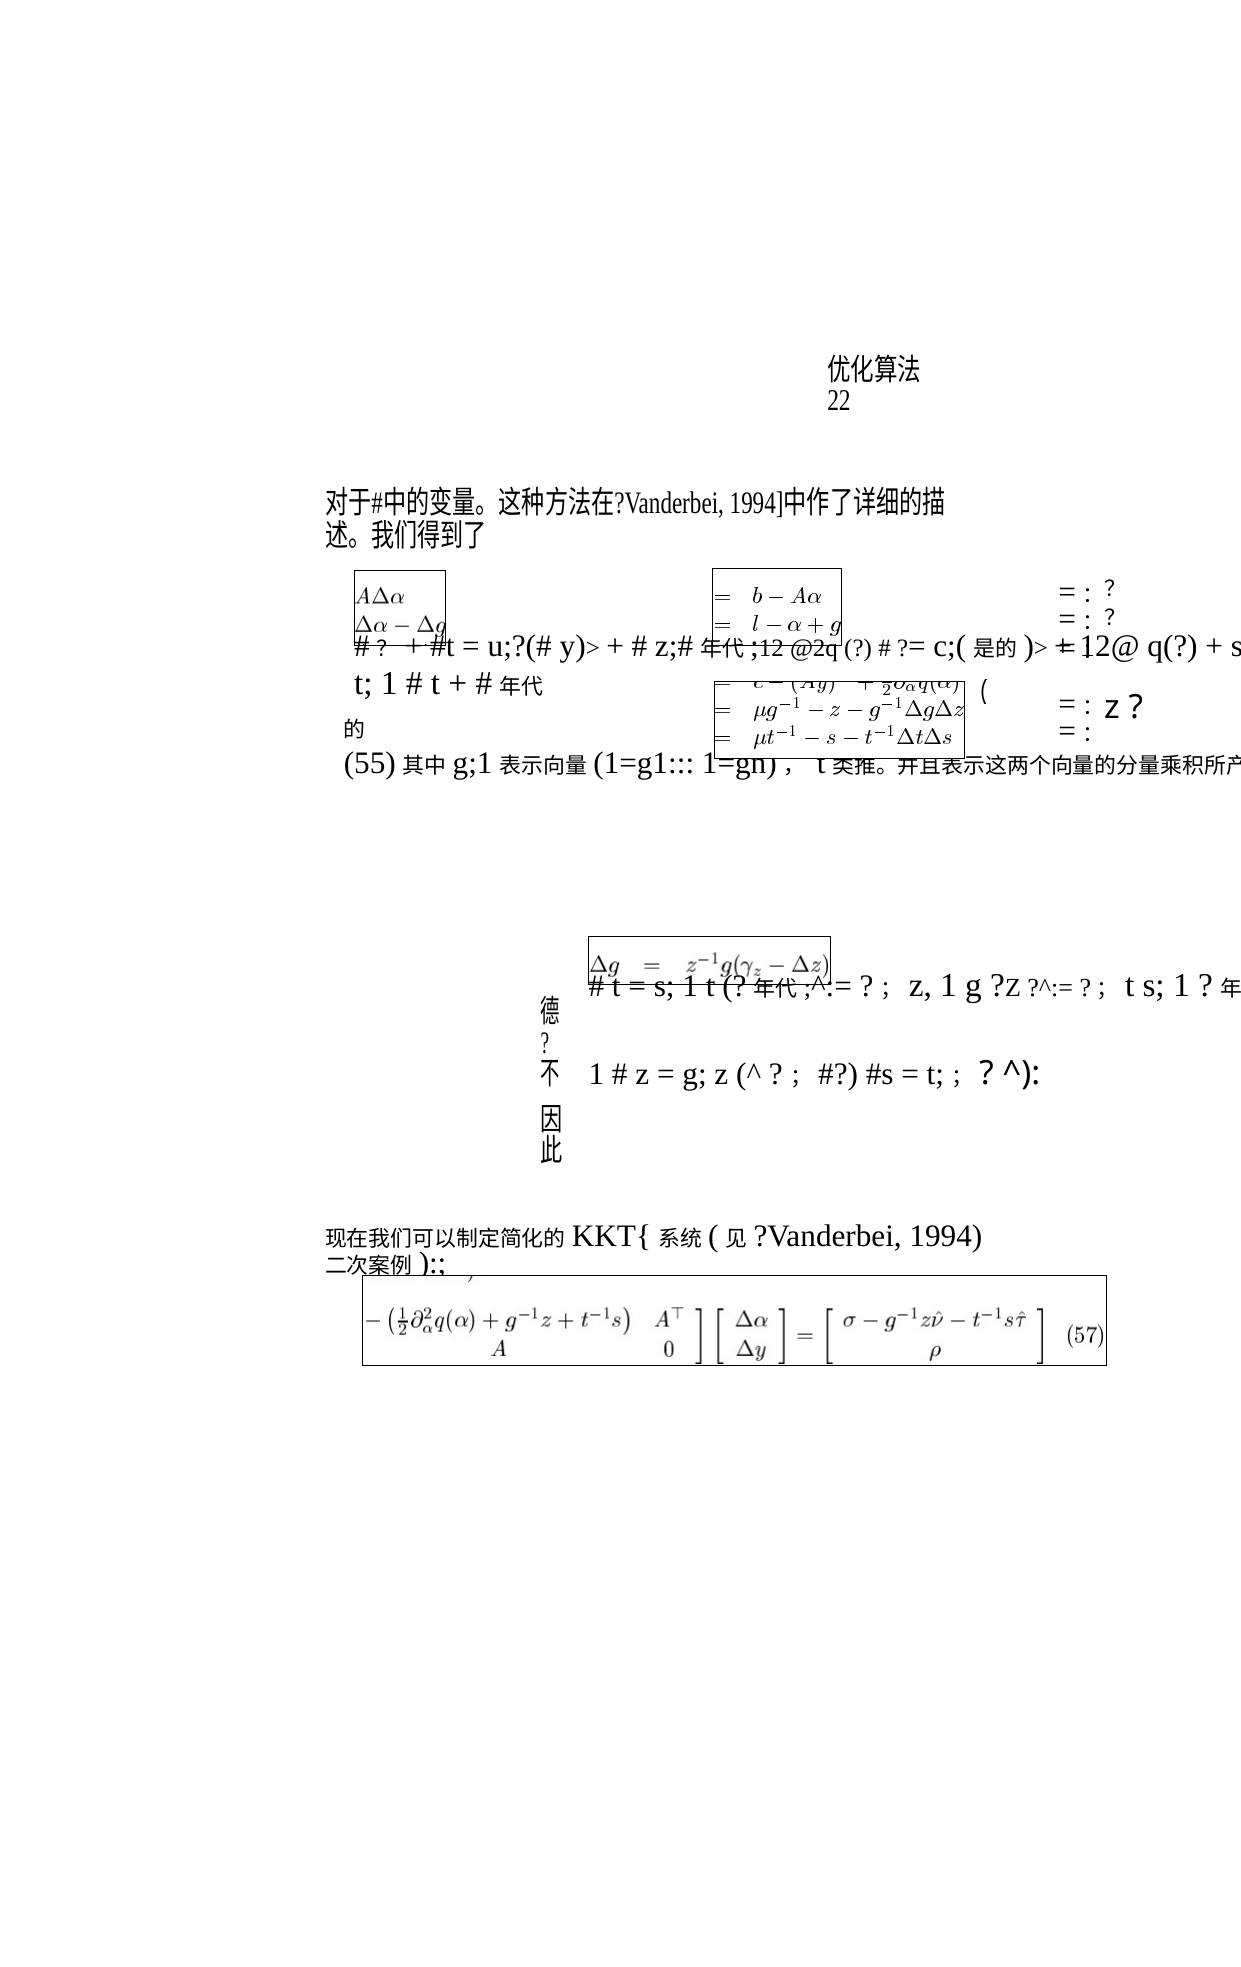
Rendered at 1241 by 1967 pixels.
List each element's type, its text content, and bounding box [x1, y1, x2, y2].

picture [363, 1276, 1106, 1365]
text 德?不 [540, 935, 554, 1091]
text 优化算法22 [827, 356, 948, 417]
picture [715, 682, 964, 758]
text 因此 [540, 1105, 554, 1168]
text 对于#中的变量。这种方法在?Vanderbei, 1994]中作了详细的描述。我们得到了 [325, 453, 948, 553]
picture [589, 937, 830, 984]
picture [355, 571, 445, 645]
picture [713, 569, 841, 645]
